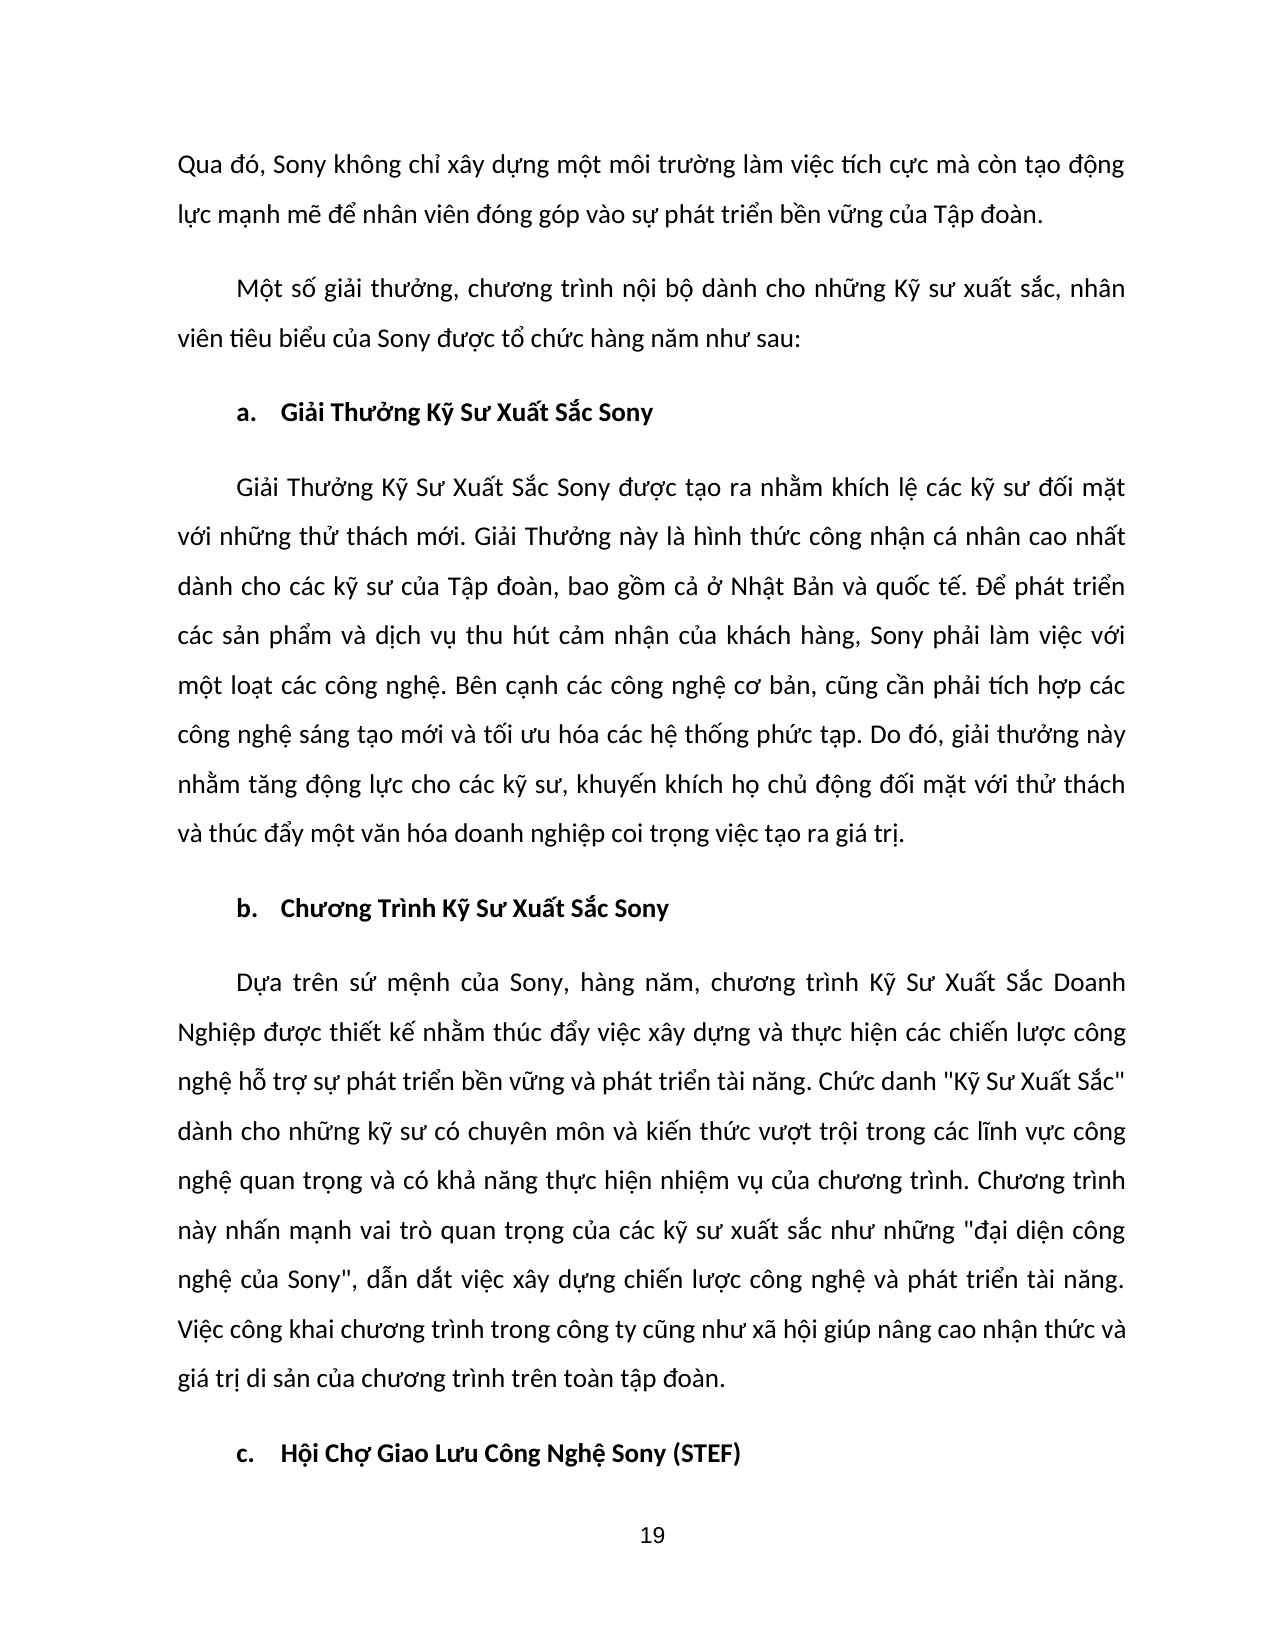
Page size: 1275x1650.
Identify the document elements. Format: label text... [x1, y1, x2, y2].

list Chương Trình Kỹ Sư Xuất Sắc Sony [177, 891, 1127, 924]
text Giải Thưởng Kỹ Sư Xuất Sắc Sony được tạo ra nhằm khích lệ các kỹ sư đối mặt với những thử thách mới. Giải Thưởng này là hình thức công nhận cá nhân cao nhất dành cho các kỹ sư của Tập đoàn, bao gồm cả ở Nhật Bản và quốc tế. Để phát triển các sản phẩm và dịch vụ thu hút cảm nhận của khách hàng, Sony phải làm việc với một loạt các công nghệ. Bên cạnh các công nghệ cơ bản, cũng cần phải tích hợp các công nghệ sáng tạo mới và tối ưu hóa các hệ thống phức tạp. Do đó, giải thưởng này nhằm tăng động lực cho các kỹ sư, khuyến khích họ chủ động đối mặt với thử thách và thúc đẩy một văn hóa doanh nghiệp coi trọng việc tạo ra giá trị. [177, 470, 1127, 849]
list Hội Chợ Giao Lưu Công Nghệ Sony (STEF) [177, 1436, 1127, 1469]
text Dựa trên sứ mệnh của Sony, hàng năm, chương trình Kỹ Sư Xuất Sắc Doanh Nghiệp được thiết kế nhằm thúc đẩy việc xây dựng và thực hiện các chiến lược công nghệ hỗ trợ sự phát triển bền vững và phát triển tài năng. Chức danh "Kỹ Sư Xuất Sắc" dành cho những kỹ sư có chuyên môn và kiến thức vượt trội trong các lĩnh vực công nghệ quan trọng và có khả năng thực hiện nhiệm vụ của chương trình. Chương trình này nhấn mạnh vai trò quan trọng của các kỹ sư xuất sắc như những "đại diện công nghệ của Sony", dẫn dắt việc xây dựng chiến lược công nghệ và phát triển tài năng. Việc công khai chương trình trong công ty cũng như xã hội giúp nâng cao nhận thức và giá trị di sản của chương trình trên toàn tập đoàn. [177, 965, 1127, 1394]
list Giải Thưởng Kỹ Sư Xuất Sắc Sony [177, 396, 1127, 429]
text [177, 148, 1127, 230]
text Một số giải thưởng, chương trình nội bộ dành cho những Kỹ sư xuất sắc, nhân viên tiêu biểu của Sony được tổ chức hàng năm như sau: [177, 272, 1127, 354]
